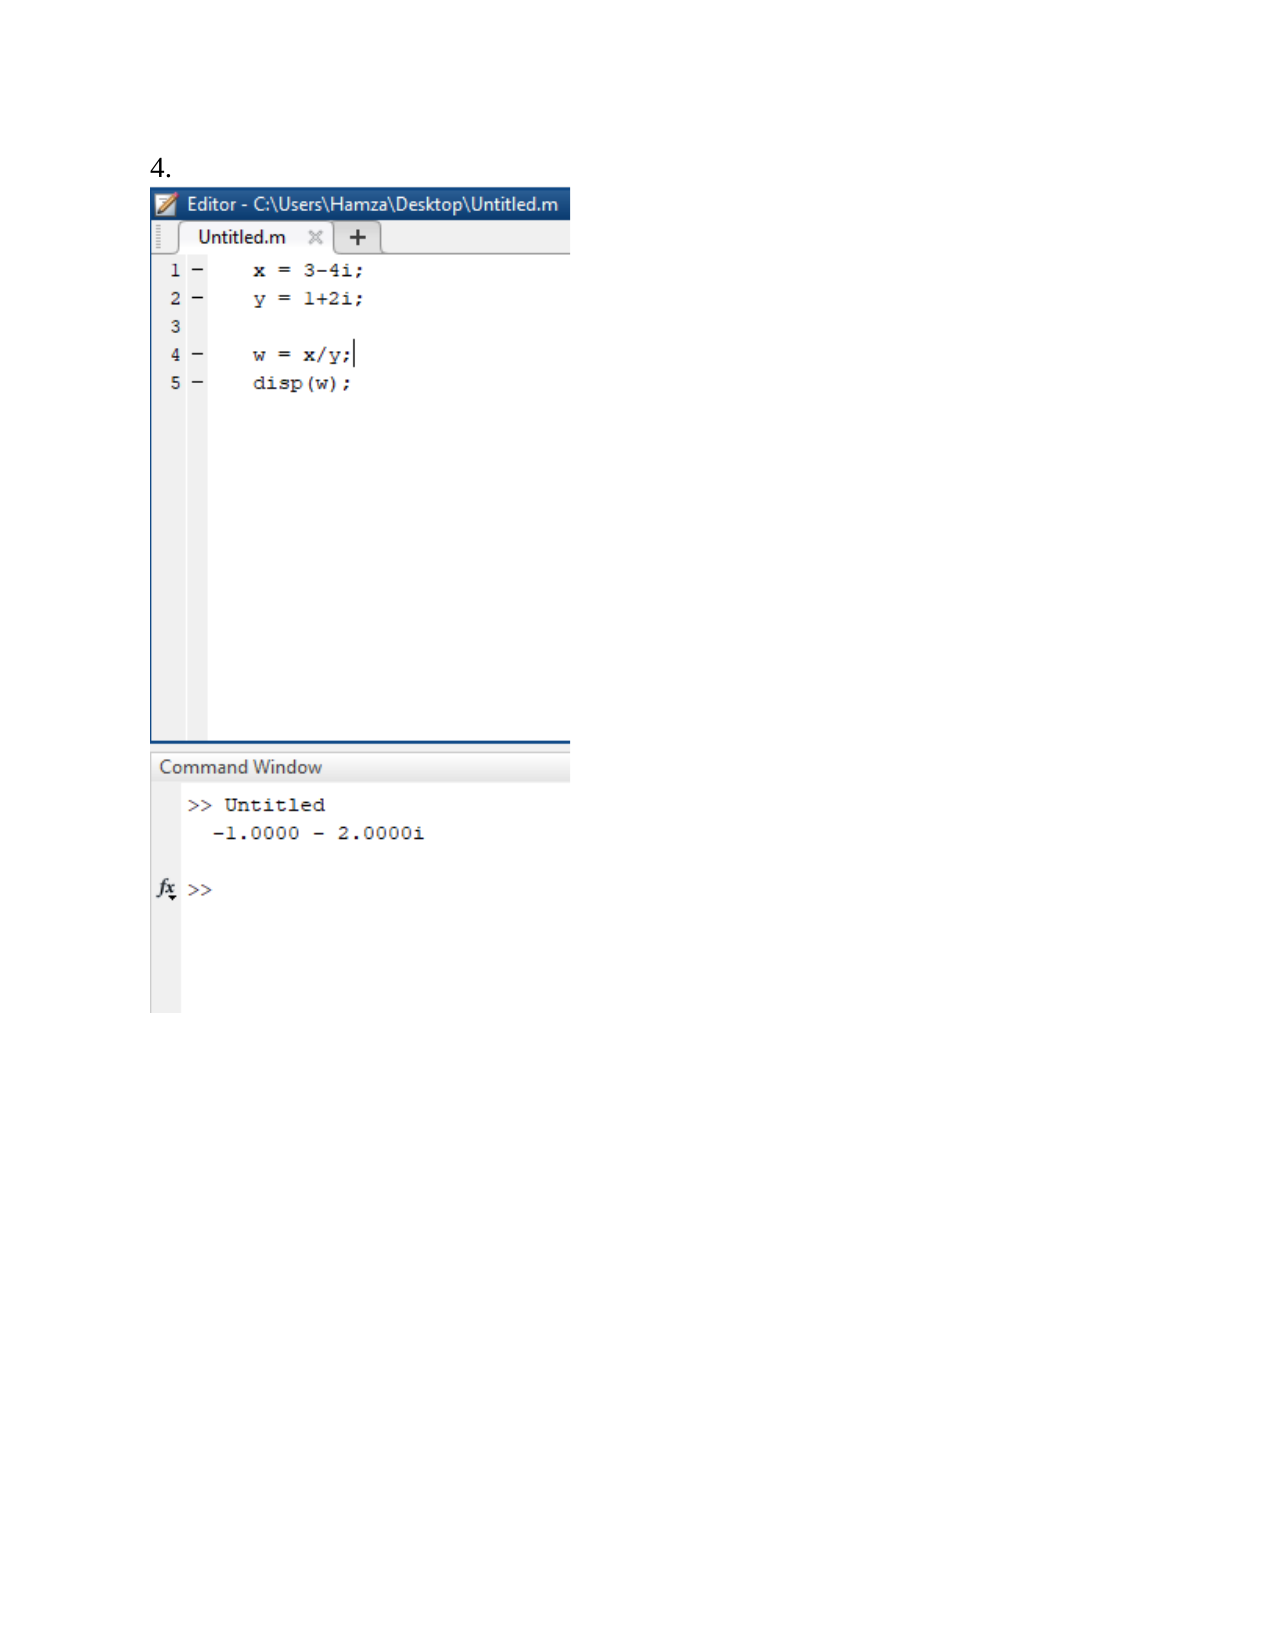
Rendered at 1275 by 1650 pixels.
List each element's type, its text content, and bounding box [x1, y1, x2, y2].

picture [150, 186, 571, 1013]
text 4. [150, 150, 1125, 183]
